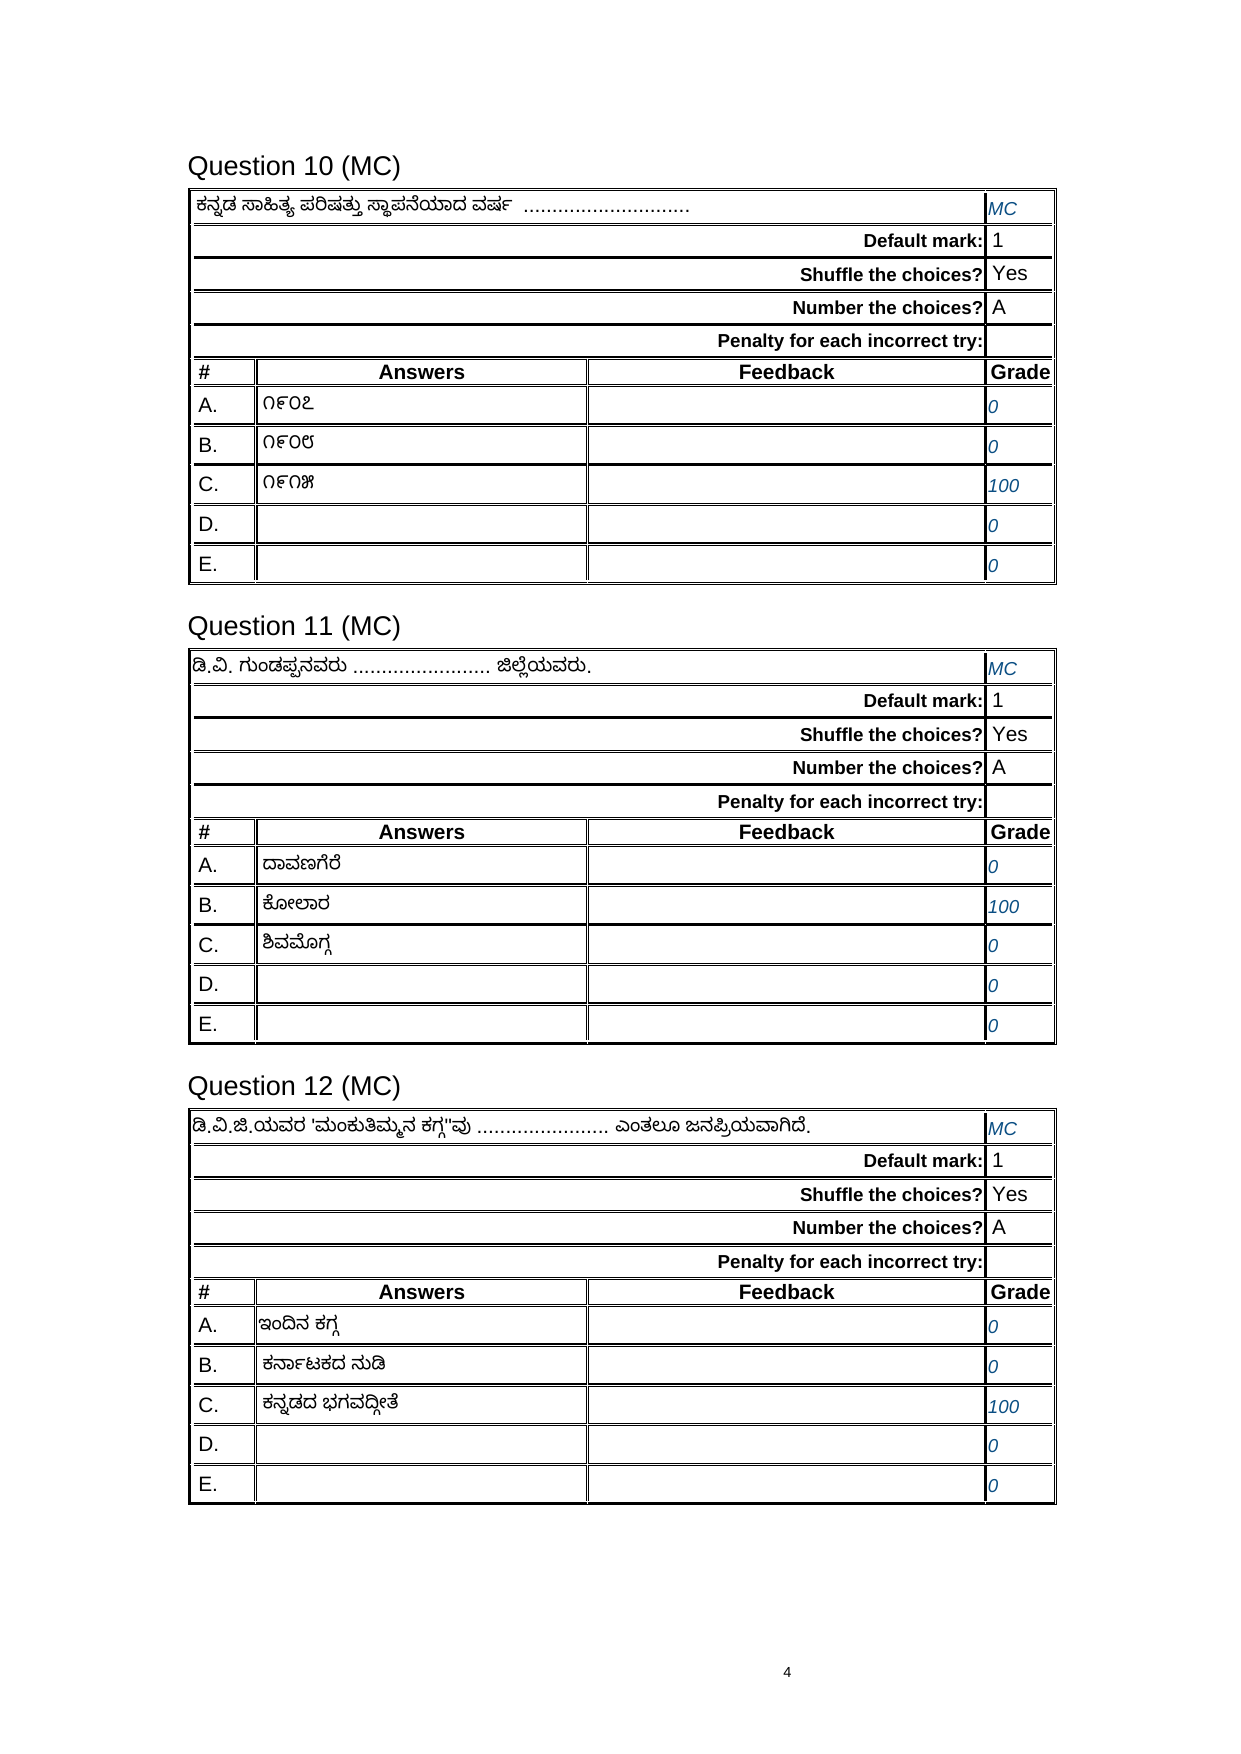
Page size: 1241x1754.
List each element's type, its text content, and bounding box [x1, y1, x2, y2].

table_header MC [985, 191, 1054, 222]
table_cell [190, 1304, 256, 1343]
table_header MC [985, 1111, 1054, 1143]
table_cell 0 [987, 1343, 1054, 1383]
table_cell 100 [987, 1383, 1054, 1423]
table_cell Penalty for each incorrect try: [190, 323, 984, 356]
table_header MC [985, 651, 1054, 683]
table_cell ಕರ್ನಾಟಕದ ನುಡಿ [257, 1347, 586, 1383]
table_cell [987, 783, 1055, 816]
table_cell [589, 887, 984, 923]
table_cell [191, 883, 254, 923]
subtitle Question 11 (MC) [187, 610, 1053, 641]
table_cell Answers [258, 820, 586, 843]
table_cell 1 [987, 223, 1054, 256]
table_cell Shuffle the choices? [191, 716, 984, 749]
table_cell [257, 1426, 586, 1462]
table_cell Feedback [589, 360, 984, 383]
table_cell [190, 923, 254, 963]
table_cell Answers [258, 360, 586, 383]
table_cell [191, 1002, 256, 1042]
table_cell [589, 966, 984, 1002]
table_cell Default mark: [191, 223, 984, 256]
table_cell [191, 503, 254, 542]
table_header ಕನ್ನಡ ಸಾಹಿತ್ಯ ಪರಿಷತ್ತು ಸ್ಥಾಪನೆಯಾದ ವರ್ಷ ............................. [191, 191, 985, 222]
table_cell Yes [987, 1176, 1054, 1209]
table_cell Number the choices? [191, 289, 984, 323]
table_cell 0 [985, 1002, 1054, 1042]
table_cell ೧೯೦೮ [258, 427, 586, 463]
table_header ಡಿ.ವಿ. ಗುಂಡಪ್ಪನವರು ........................ ಜಿಲ್ಲೆಯವರು. [191, 651, 985, 683]
table_cell Shuffle the choices? [191, 1176, 984, 1209]
table_cell Number the choices? [191, 1210, 984, 1243]
table_cell [589, 427, 984, 463]
table_cell 0 [985, 1304, 1055, 1343]
table_cell # [191, 1276, 256, 1304]
table_cell [190, 1423, 256, 1462]
table_cell [987, 323, 1055, 356]
table_cell [190, 463, 254, 502]
table_cell 0 [987, 423, 1054, 463]
table_cell [256, 546, 587, 582]
table_cell ೧೯೧೫ [258, 466, 586, 502]
table_cell [256, 1006, 588, 1042]
table_cell Feedback [589, 820, 984, 843]
table_cell [588, 1006, 985, 1042]
table_cell Yes [987, 256, 1054, 289]
table_cell ೧೯೦೭ [258, 387, 586, 423]
table_cell [589, 926, 984, 963]
table_cell 1 [985, 683, 1055, 716]
table_cell 0 [987, 844, 1054, 883]
table_cell [190, 963, 256, 1002]
table_cell Grade [987, 1276, 1054, 1304]
table_cell [589, 1387, 984, 1423]
table_cell ದಾವಣಗೆರೆ [258, 847, 586, 883]
table_cell 100 [987, 883, 1054, 923]
table_cell ಶಿವಮೊಗ್ಗ [258, 926, 586, 963]
table_cell [987, 1243, 1054, 1276]
table_cell 0 [987, 923, 1055, 963]
table_cell 100 [987, 463, 1055, 502]
table_cell [589, 1307, 984, 1343]
table_cell Shuffle the choices? [191, 256, 984, 289]
table_cell [191, 1343, 254, 1383]
table_cell ಕನ್ನಡದ ಭಗವದ್ಗೀತೆ [257, 1387, 586, 1423]
table_cell [258, 506, 586, 542]
table_cell 0 [985, 1463, 1054, 1502]
table_cell [191, 542, 256, 582]
table_cell Answers [257, 1280, 586, 1304]
table_cell [589, 506, 984, 542]
table_cell Grade [987, 816, 1054, 843]
table_cell 0 [987, 384, 1054, 423]
table_cell [588, 546, 985, 582]
table_cell ಇಂದಿನ ಕಗ್ಗ [257, 1307, 586, 1343]
table_cell [588, 1466, 985, 1502]
table_cell Penalty for each incorrect try: [191, 1243, 984, 1276]
table_cell A [987, 289, 1054, 323]
table_cell 0 [985, 542, 1054, 582]
table_cell ಕೋಲಾರ [258, 887, 586, 923]
table_cell # [191, 356, 254, 383]
table_cell [589, 1426, 984, 1462]
table_cell [191, 423, 254, 463]
table_cell [589, 1347, 984, 1383]
table_cell Grade [987, 356, 1054, 383]
table_cell [589, 847, 984, 883]
table_cell [589, 387, 984, 423]
table_cell Yes [987, 716, 1054, 749]
table_cell Default mark: [190, 683, 985, 716]
table_cell [256, 1466, 588, 1502]
table_cell Number the choices? [191, 750, 984, 783]
table_cell [191, 1463, 256, 1502]
table_cell [191, 1383, 254, 1423]
table_cell 1 [985, 1143, 1055, 1176]
table_cell # [191, 816, 256, 843]
table_cell [589, 466, 984, 502]
table_cell 0 [985, 1423, 1055, 1462]
table_cell 0 [987, 503, 1054, 542]
table_cell Feedback [589, 1280, 984, 1304]
subtitle Question 12 (MC) [187, 1070, 1053, 1101]
table_cell A [987, 750, 1054, 783]
table_cell Penalty for each incorrect try: [190, 783, 984, 816]
table_cell [258, 966, 586, 1002]
table_cell 0 [985, 963, 1055, 1002]
table_cell [191, 844, 254, 883]
table_cell A [987, 1210, 1054, 1243]
table_cell Default mark: [190, 1143, 985, 1176]
table_header ಡಿ.ವಿ.ಜಿ.ಯವರ 'ಮಂಕುತಿಮ್ಮನ ಕಗ್ಗ"ವು ....................... ಎಂತಲೂ ಜನಪ್ರಿಯವಾಗಿದೆ. [191, 1111, 985, 1143]
subtitle Question 10 (MC) [187, 150, 1053, 181]
table_cell [191, 384, 254, 423]
